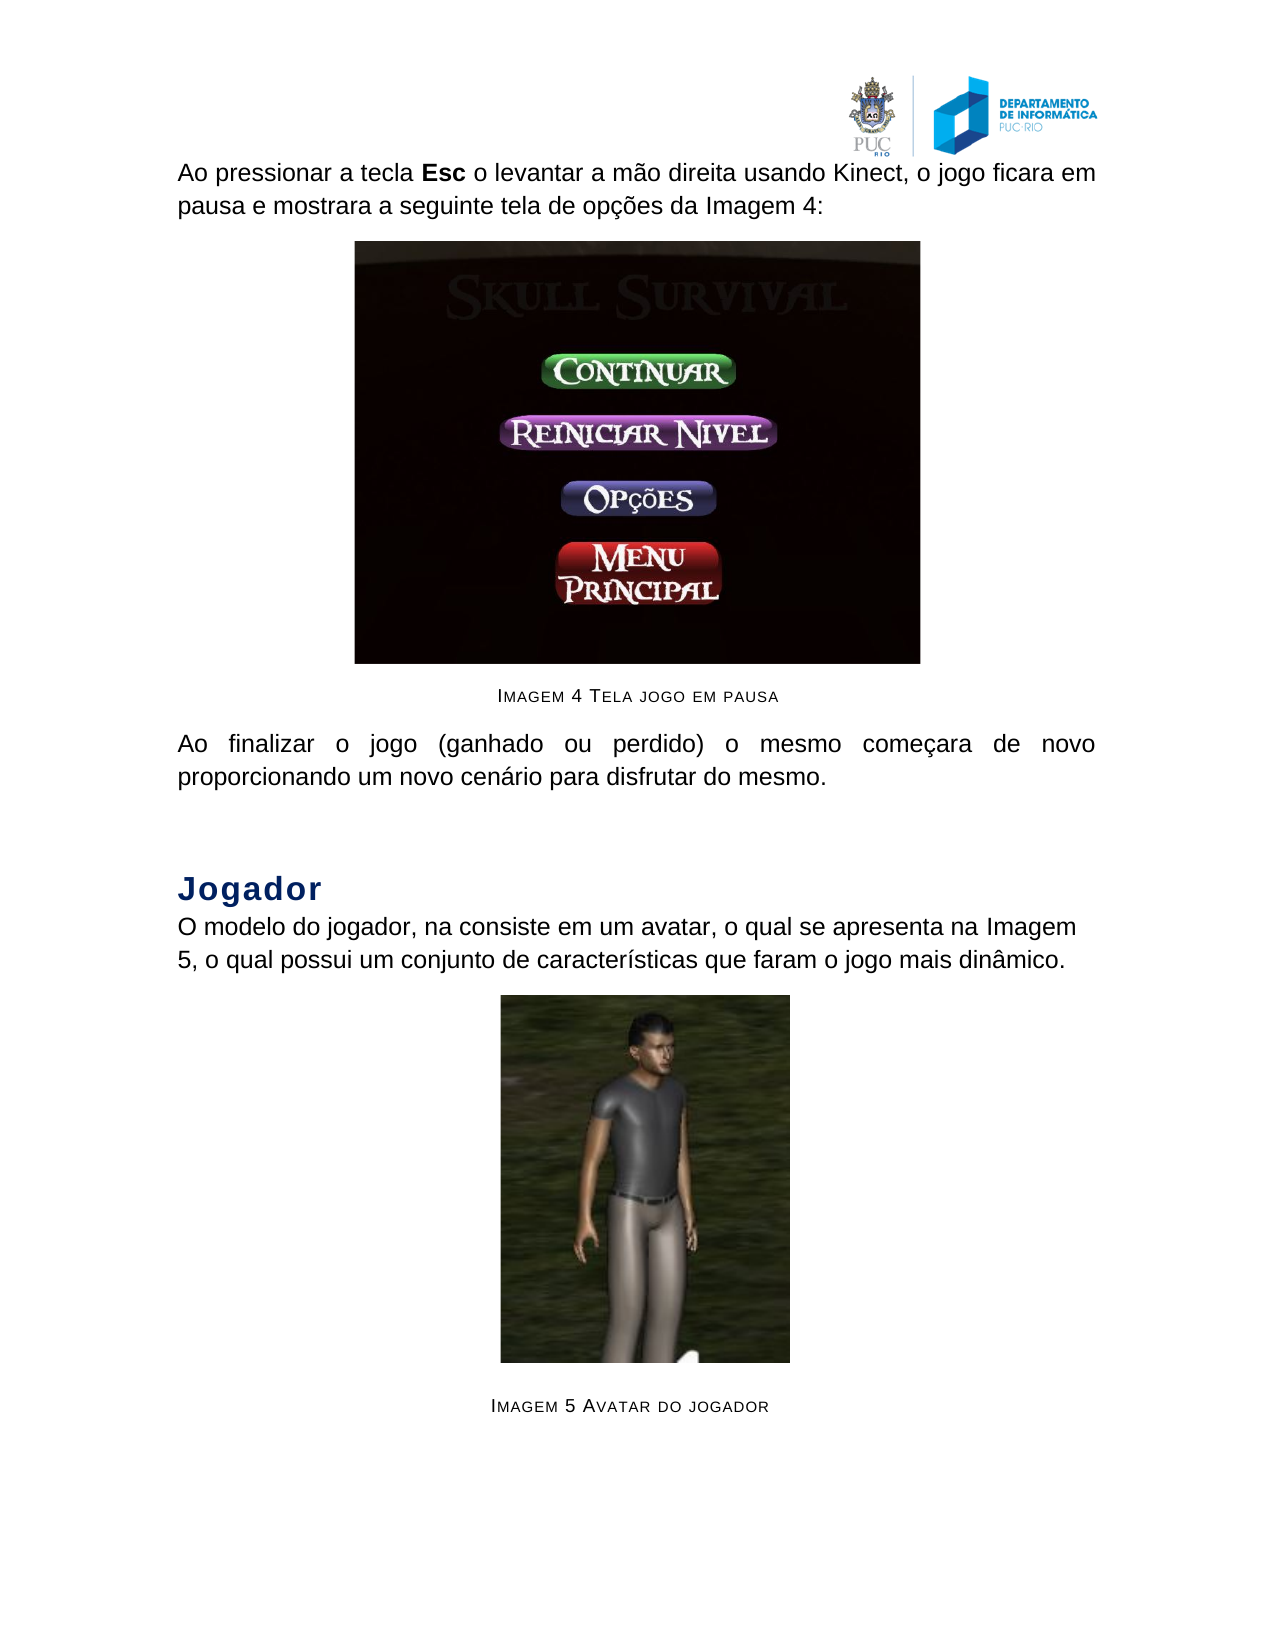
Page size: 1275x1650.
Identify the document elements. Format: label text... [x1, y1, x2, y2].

picture [354, 241, 921, 664]
text Ao pressionar a tecla Esc o levantar a mão direita usando Kinect, o jogo ficara em pausa e mostrara a seguinte tela de opções da Imagem 4: [177, 158, 1098, 220]
text Ao finalizar o jogo (ganhado ou perdido) o mesmo começara de novo proporcionando um novo cenário para disfrutar do mesmo. [177, 728, 1098, 790]
text O modelo do jogador, na consiste em um avatar, o qual se apresenta na Imagem 5, o qual possui um conjunto de características que faram o jogo mais dinâmico. [177, 912, 1098, 974]
picture [499, 995, 789, 1360]
subtitle Jogador [177, 869, 1098, 908]
text Imagem 4 Tela jogo em pausa [177, 685, 1098, 706]
picture [846, 73, 1098, 159]
